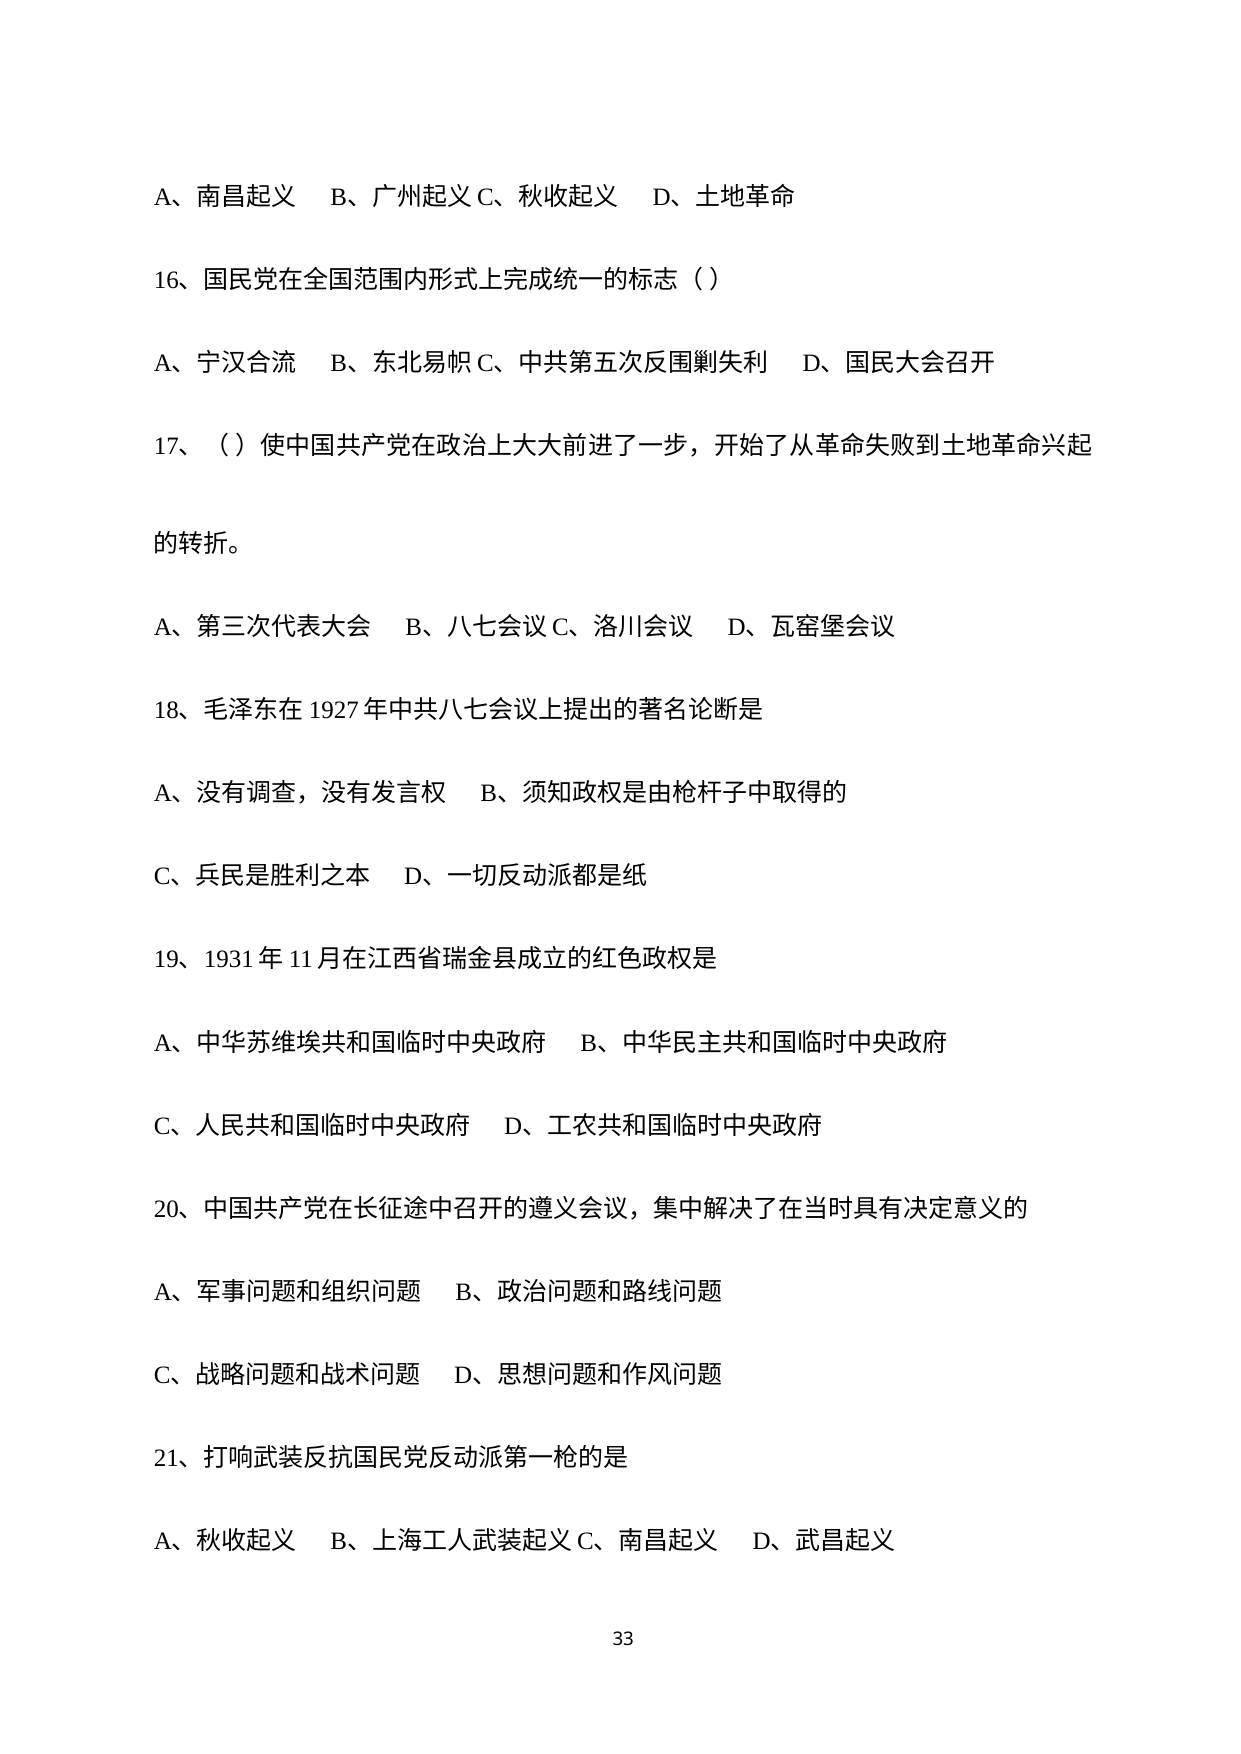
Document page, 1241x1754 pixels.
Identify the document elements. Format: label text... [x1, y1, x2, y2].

text A、第三次代表大会 B、八七会议C、洛川会议 D、瓦窑堡会议 [153, 592, 1092, 657]
text C、兵民是胜利之本 D、一切反动派都是纸 [153, 841, 1092, 906]
text C、人民共和国临时中央政府 D、工农共和国临时中央政府 [153, 1091, 1092, 1156]
text 16、国民党在全国范围内形式上完成统一的标志（ ） [153, 245, 1092, 310]
text A、没有调查，没有发言权 B、须知政权是由枪杆子中取得的 [153, 758, 1092, 823]
text 19、1931年11月在江西省瑞金县成立的红色政权是 [153, 924, 1092, 989]
text 17、（ ）使中国共产党在政治上大大前进了一步，开始了从革命失败到土地革命兴起的转折。 [153, 411, 1092, 574]
text C、战略问题和战术问题 D、思想问题和作风问题 [153, 1340, 1092, 1405]
text A、南昌起义 B、广州起义C、秋收起义 D、土地革命 [153, 162, 1092, 227]
text A、秋收起义 B、上海工人武装起义C、南昌起义 D、武昌起义 [153, 1506, 1092, 1571]
text 18、毛泽东在1927年中共八七会议上提出的著名论断是 [153, 675, 1092, 740]
text 20、中国共产党在长征途中召开的遵义会议，集中解决了在当时具有决定意义的 [153, 1174, 1092, 1239]
text A、宁汉合流 B、东北易帜C、中共第五次反围剿失利 D、国民大会召开 [153, 328, 1092, 393]
text A、中华苏维埃共和国临时中央政府 B、中华民主共和国临时中央政府 [153, 1008, 1092, 1073]
text A、军事问题和组织问题 B、政治问题和路线问题 [153, 1257, 1092, 1322]
text 21、打响武装反抗国民党反动派第一枪的是 [153, 1423, 1092, 1488]
